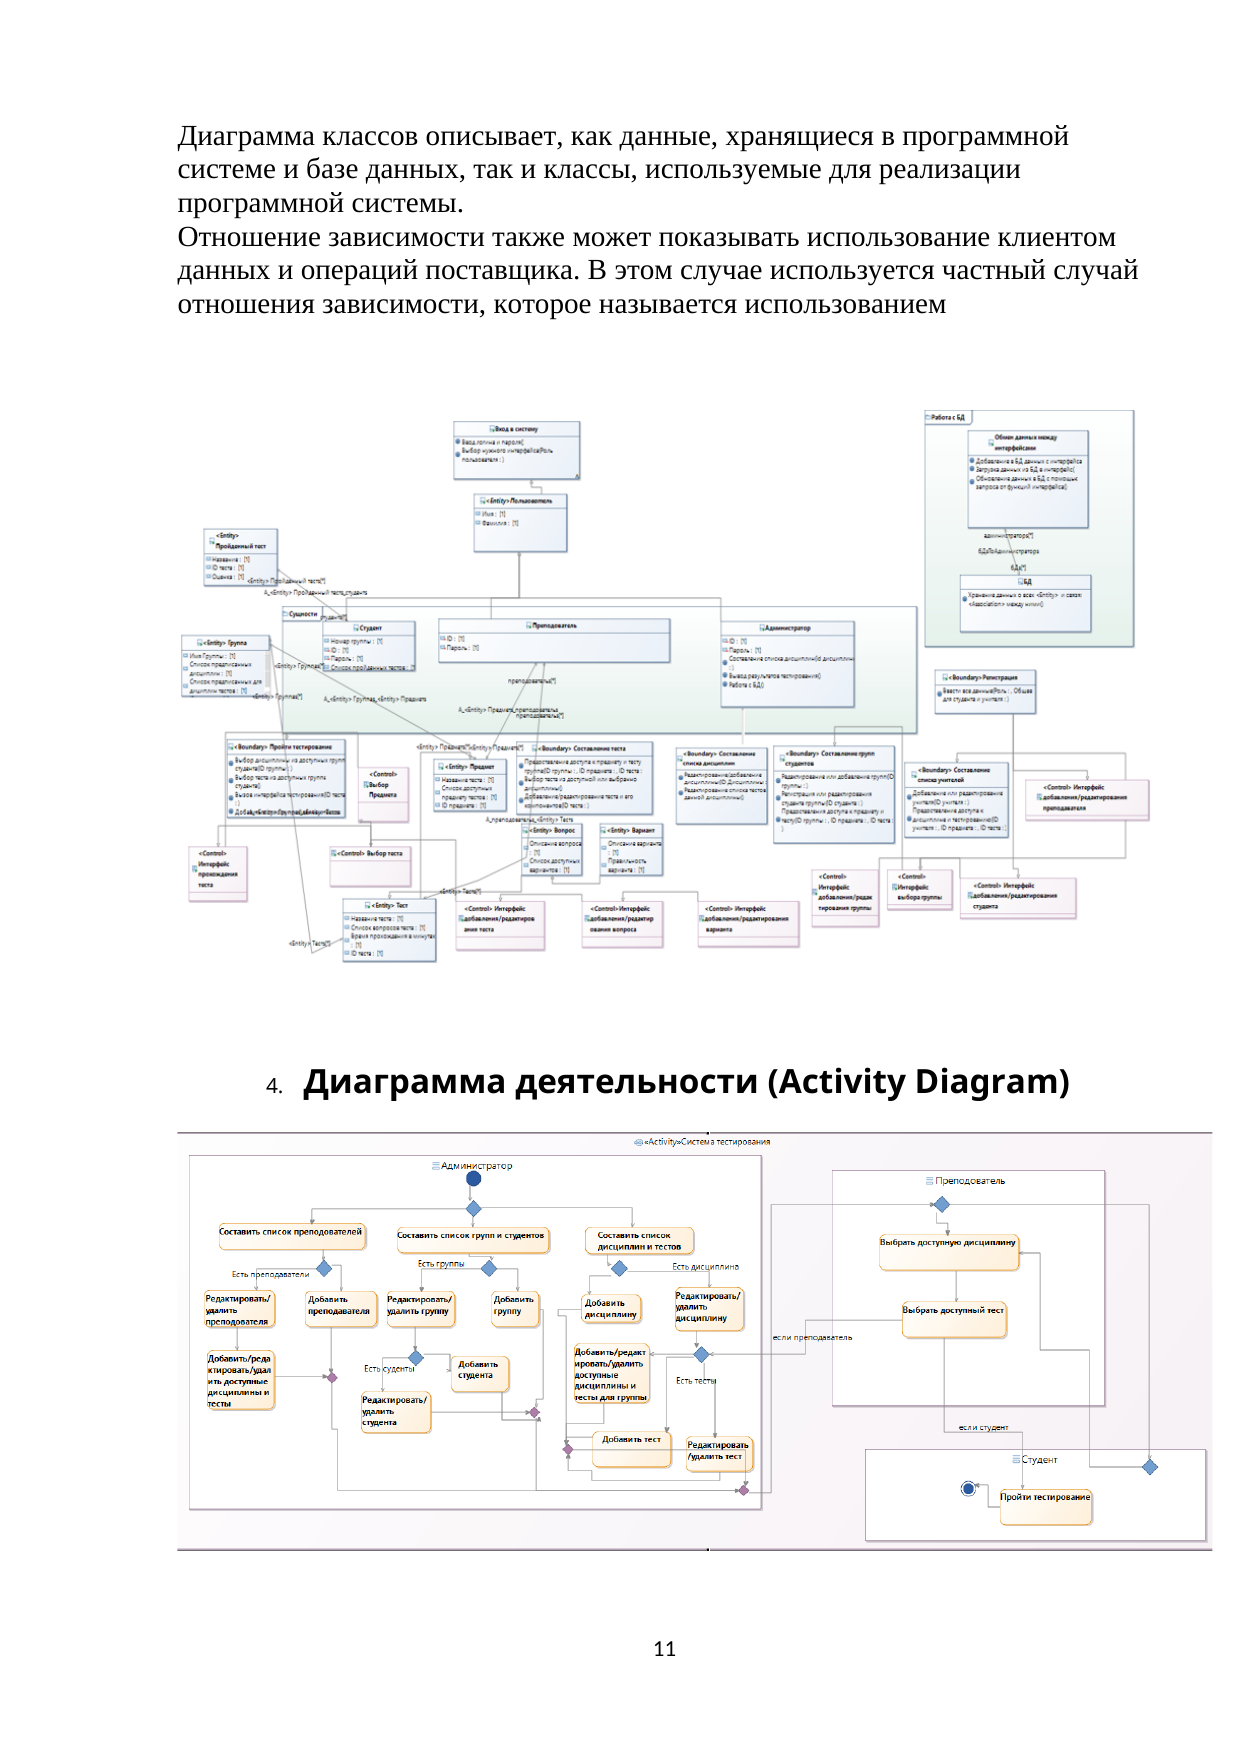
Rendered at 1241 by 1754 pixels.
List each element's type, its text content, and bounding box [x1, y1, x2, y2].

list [177, 118, 1152, 319]
picture [177, 410, 1152, 967]
list Диаграмма деятельности (Activity Diagram) [266, 1057, 1152, 1103]
picture [177, 1130, 1213, 1553]
